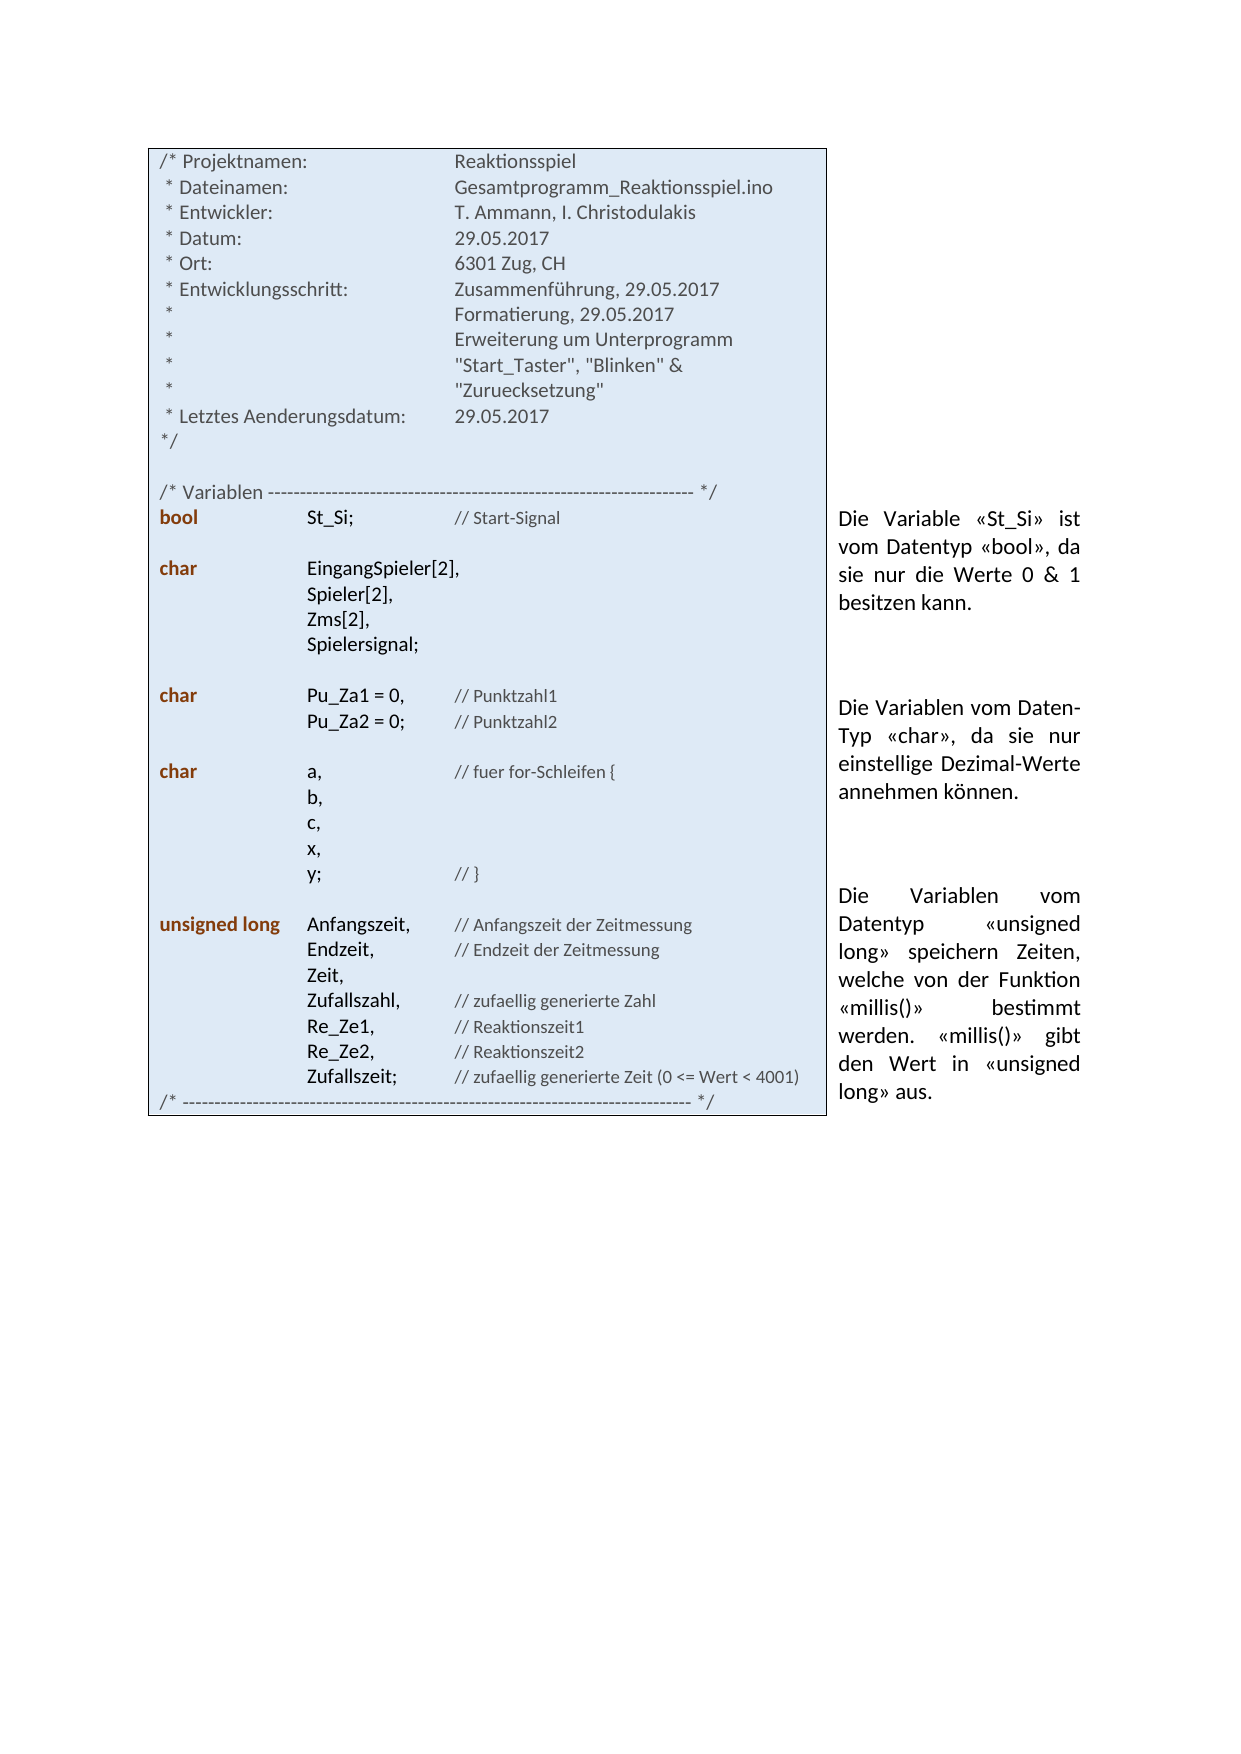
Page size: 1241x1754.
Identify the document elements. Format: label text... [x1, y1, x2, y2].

table_header Die Variable «St_Si» ist vom Datentyp «bool», da sie nur die Werte 0 & 1 besitzen kann. Die Variablen vom Daten-Typ «char», da sie nur einstellige Dezimal-Werte annehmen können. Die Variablen vom Datentyp «unsigned long» speichern Zeiten, welche von der Funktion «millis()» bestimmt werden. «millis()» gibt den Wert in «unsigned long» aus. [827, 148, 1092, 1114]
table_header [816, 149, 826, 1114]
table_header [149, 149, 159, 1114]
